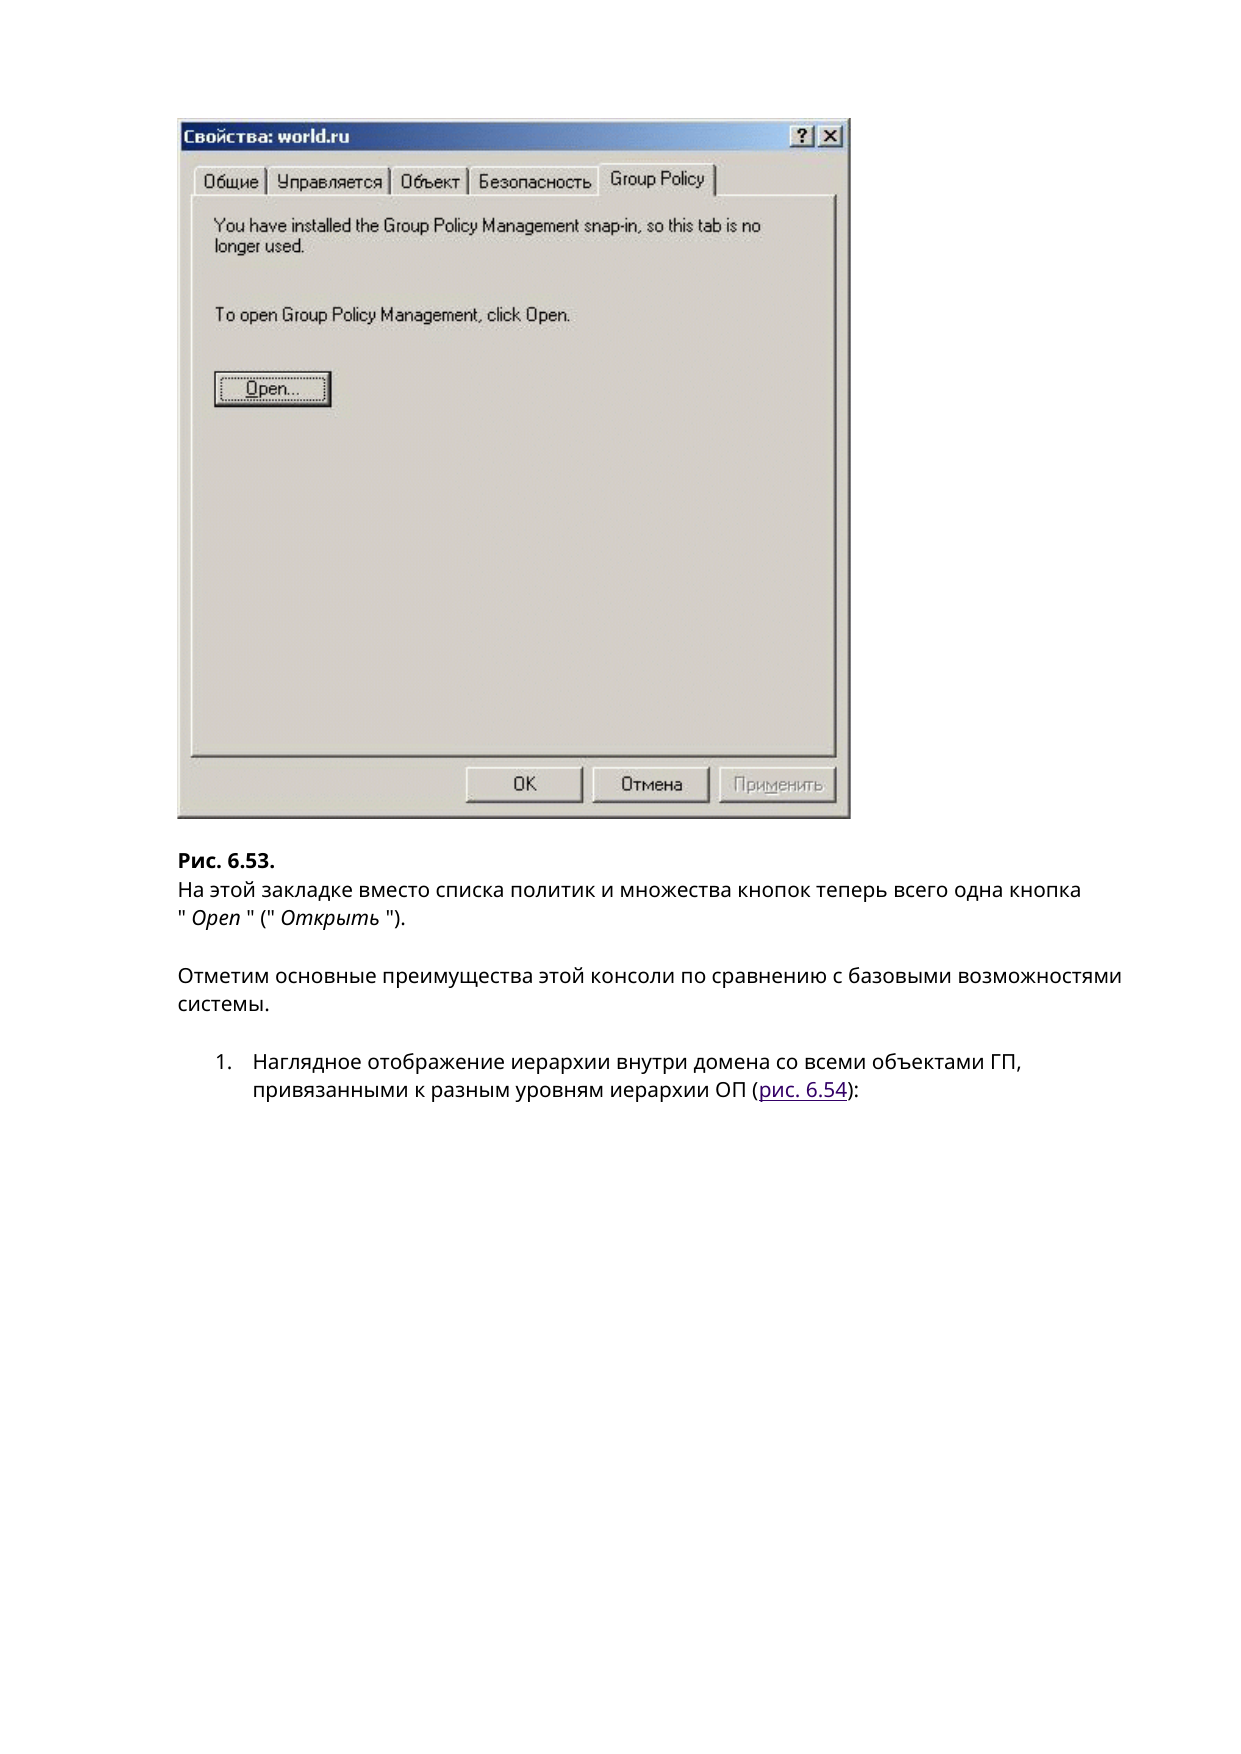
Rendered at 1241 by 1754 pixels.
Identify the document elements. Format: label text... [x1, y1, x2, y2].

list Наглядное отображение иерархии внутри домена со всеми объектами ГП, привязанными к разным уровням иерархии ОП (рис. 6.54): [215, 1047, 1152, 1104]
text Рис. 6.53. [177, 818, 1152, 875]
picture [177, 118, 851, 819]
text На этой закладке вместо списка политик и множества кнопок теперь всего одна кнопка " Open " (" Открыть "). [177, 875, 1152, 932]
text Отметим основные преимущества этой консоли по сравнению с базовыми возможностями системы. [177, 961, 1152, 1018]
